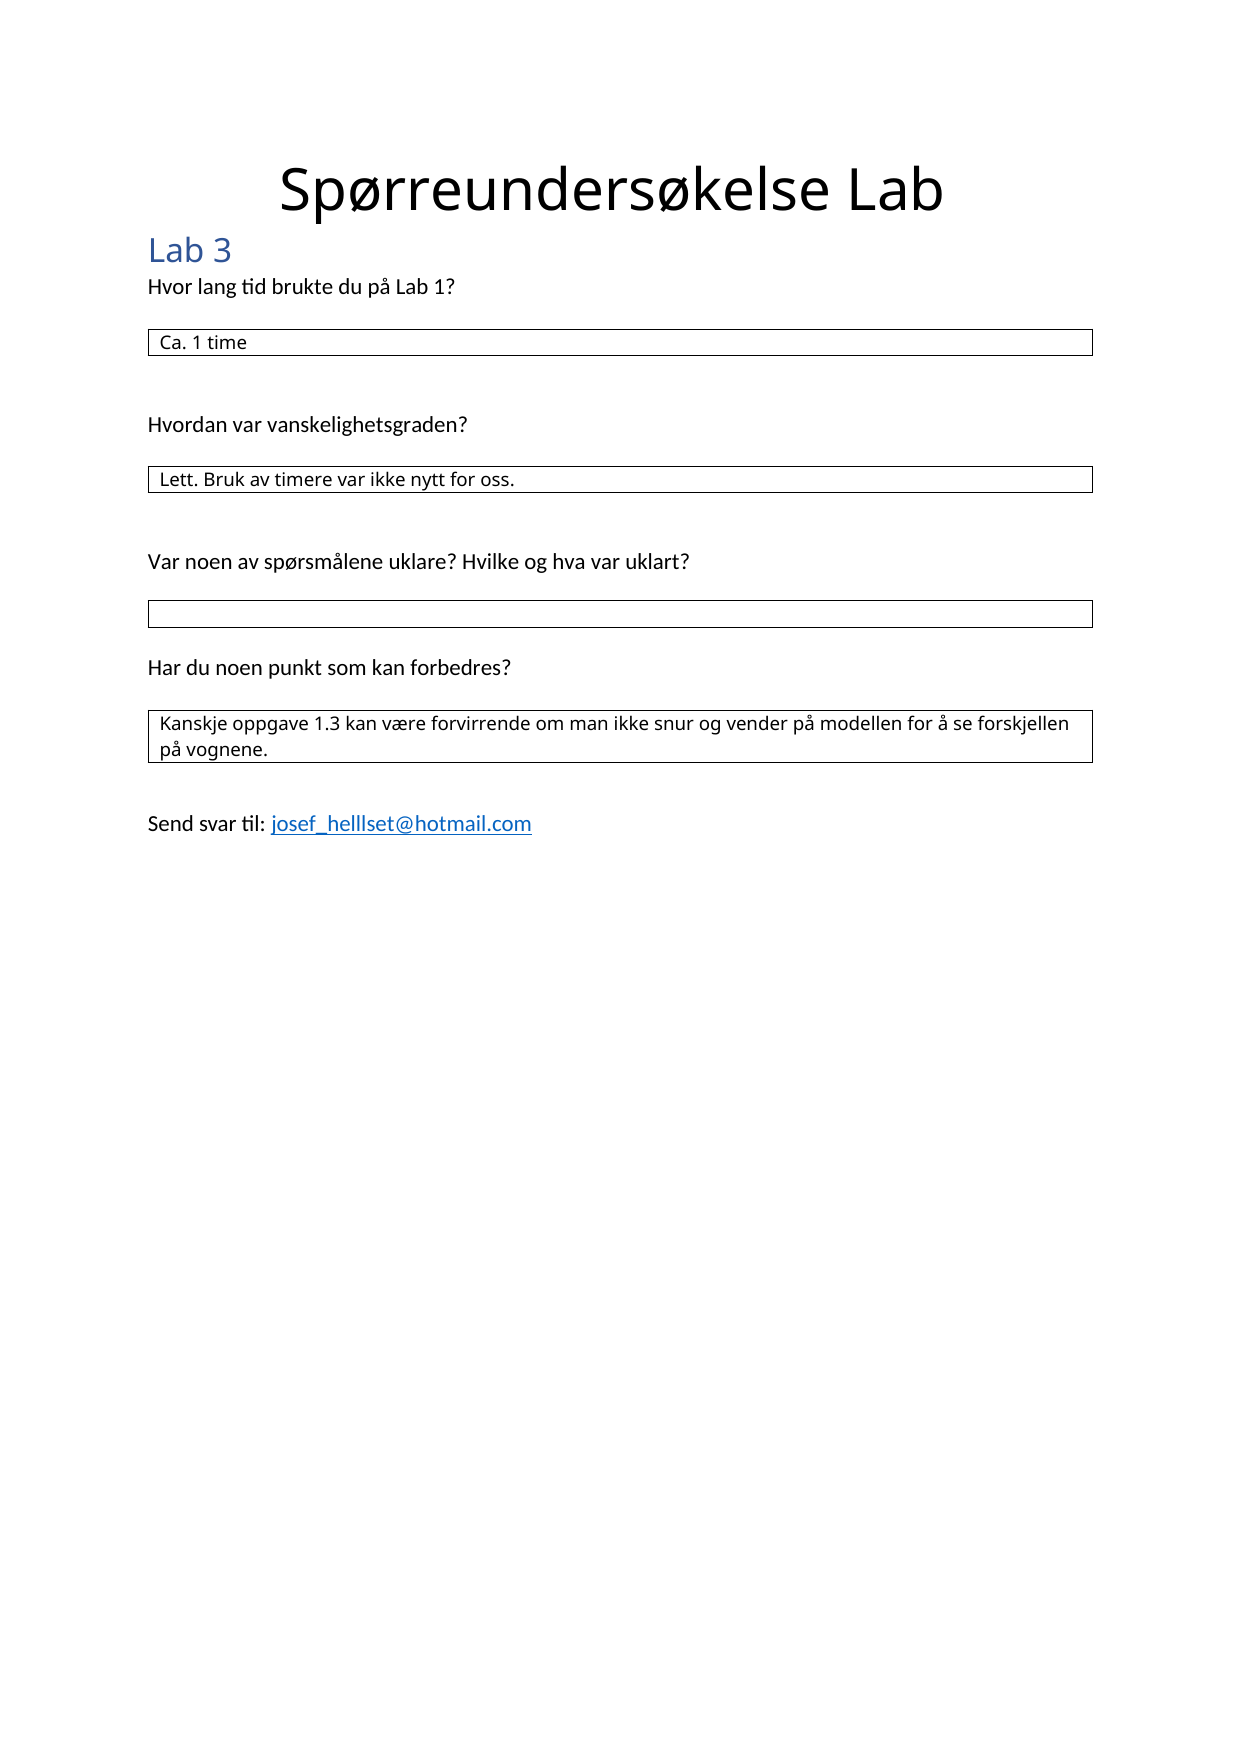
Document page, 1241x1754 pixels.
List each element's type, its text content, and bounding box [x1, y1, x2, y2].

text Spørreundersøkelse Lab [148, 148, 1093, 227]
text Har du noen punkt som kan forbedres? [148, 653, 1093, 682]
text Hvordan var vanskelighetsgraden? [148, 410, 1093, 438]
table_header Ca. 1 time [149, 330, 1092, 355]
table_header Kanskje oppgave 1.3 kan være forvirrende om man ikke snur og vender på modellen for å se forskjellen på vognene. [149, 711, 1092, 762]
text Send svar til: josef_helllset@hotmail.com [148, 809, 1093, 838]
table_header [149, 601, 1092, 627]
table_header Lett. Bruk av timere var ikke nytt for oss. [149, 467, 1092, 492]
text Lab 3 [148, 227, 1093, 272]
text Hvor lang tid brukte du på Lab 1? [148, 272, 1093, 301]
text Var noen av spørsmålene uklare? Hvilke og hva var uklart? [148, 547, 1093, 575]
